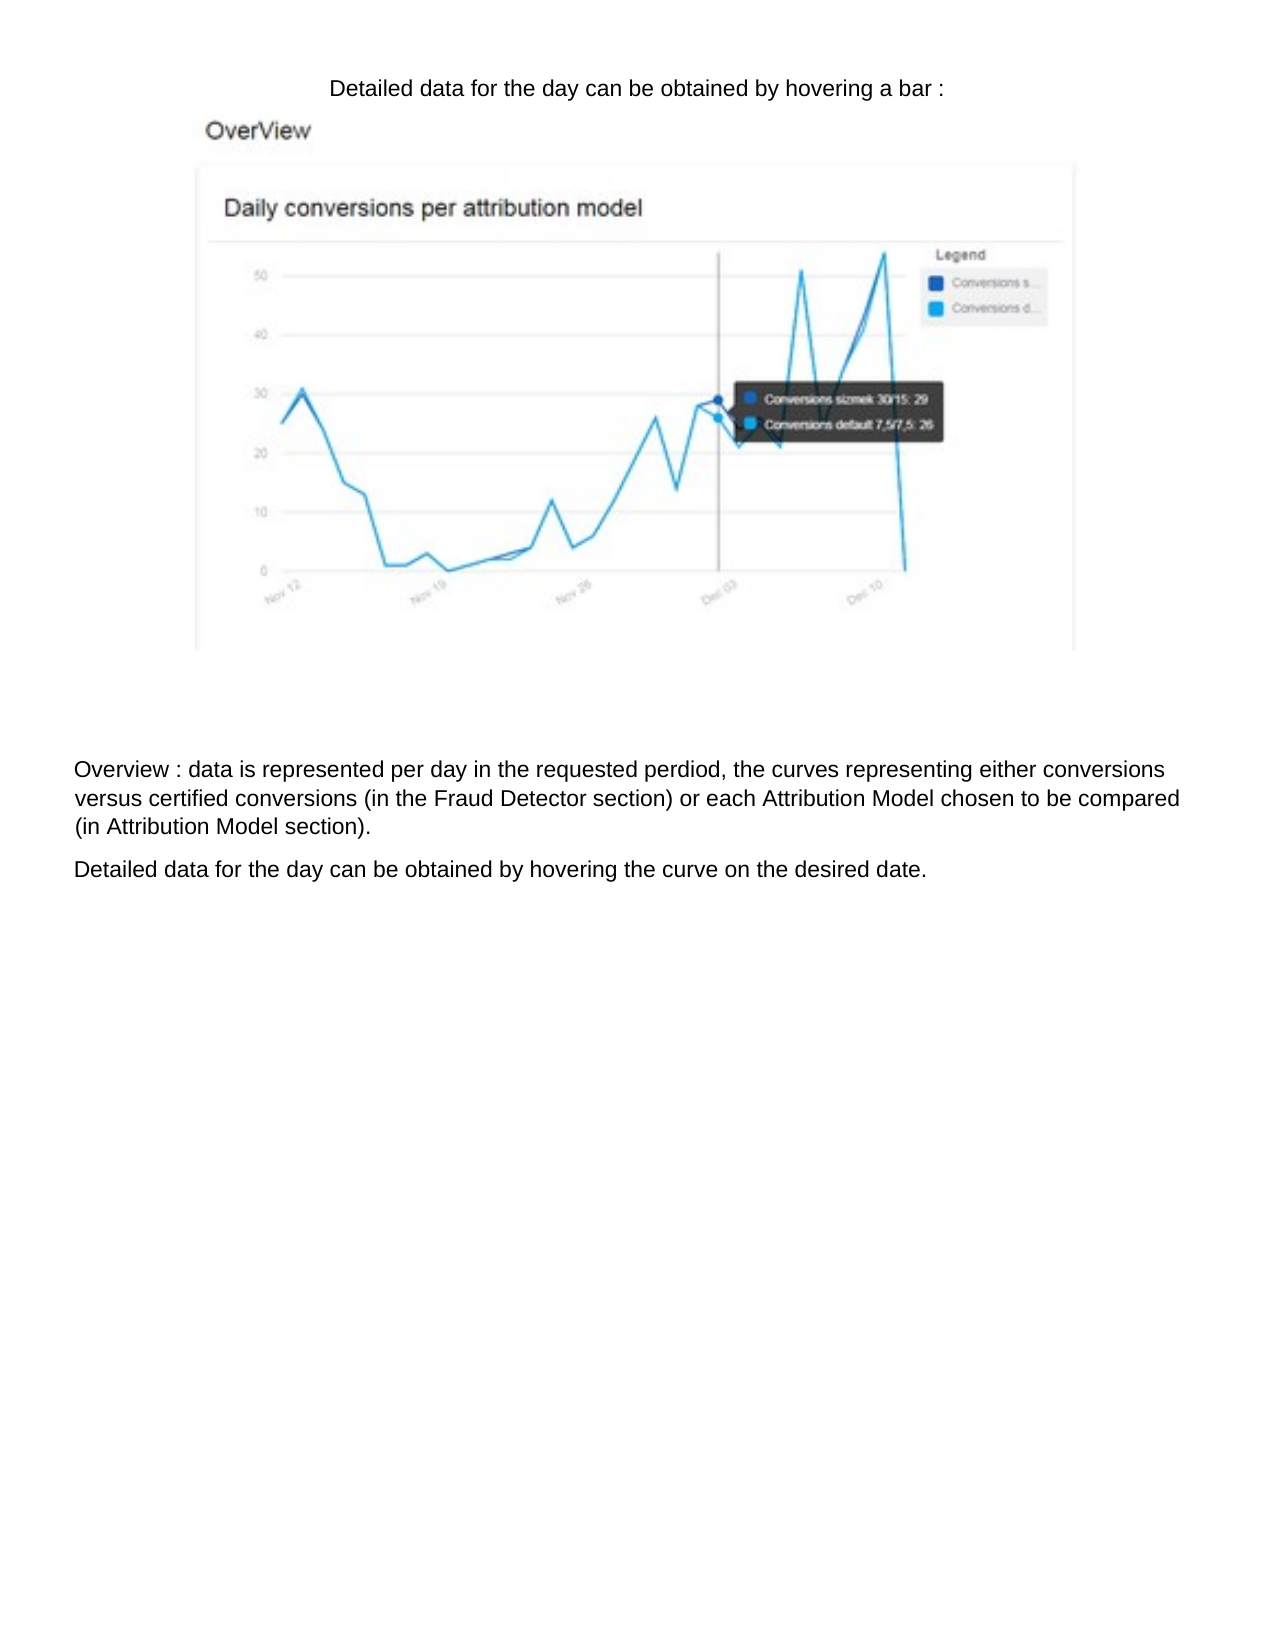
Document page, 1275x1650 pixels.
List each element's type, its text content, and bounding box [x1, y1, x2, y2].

picture [191, 103, 1084, 651]
text Overview : data is represented per day in the requested perdiod, the curves representing either conversions versus certified conversions (in the Fraud Detector section) or each Attribution Model chosen to be compared (in Attribution Model section). [73, 756, 1200, 839]
text Detailed data for the day can be obtained by hovering the curve on the desired date. [73, 856, 1200, 882]
